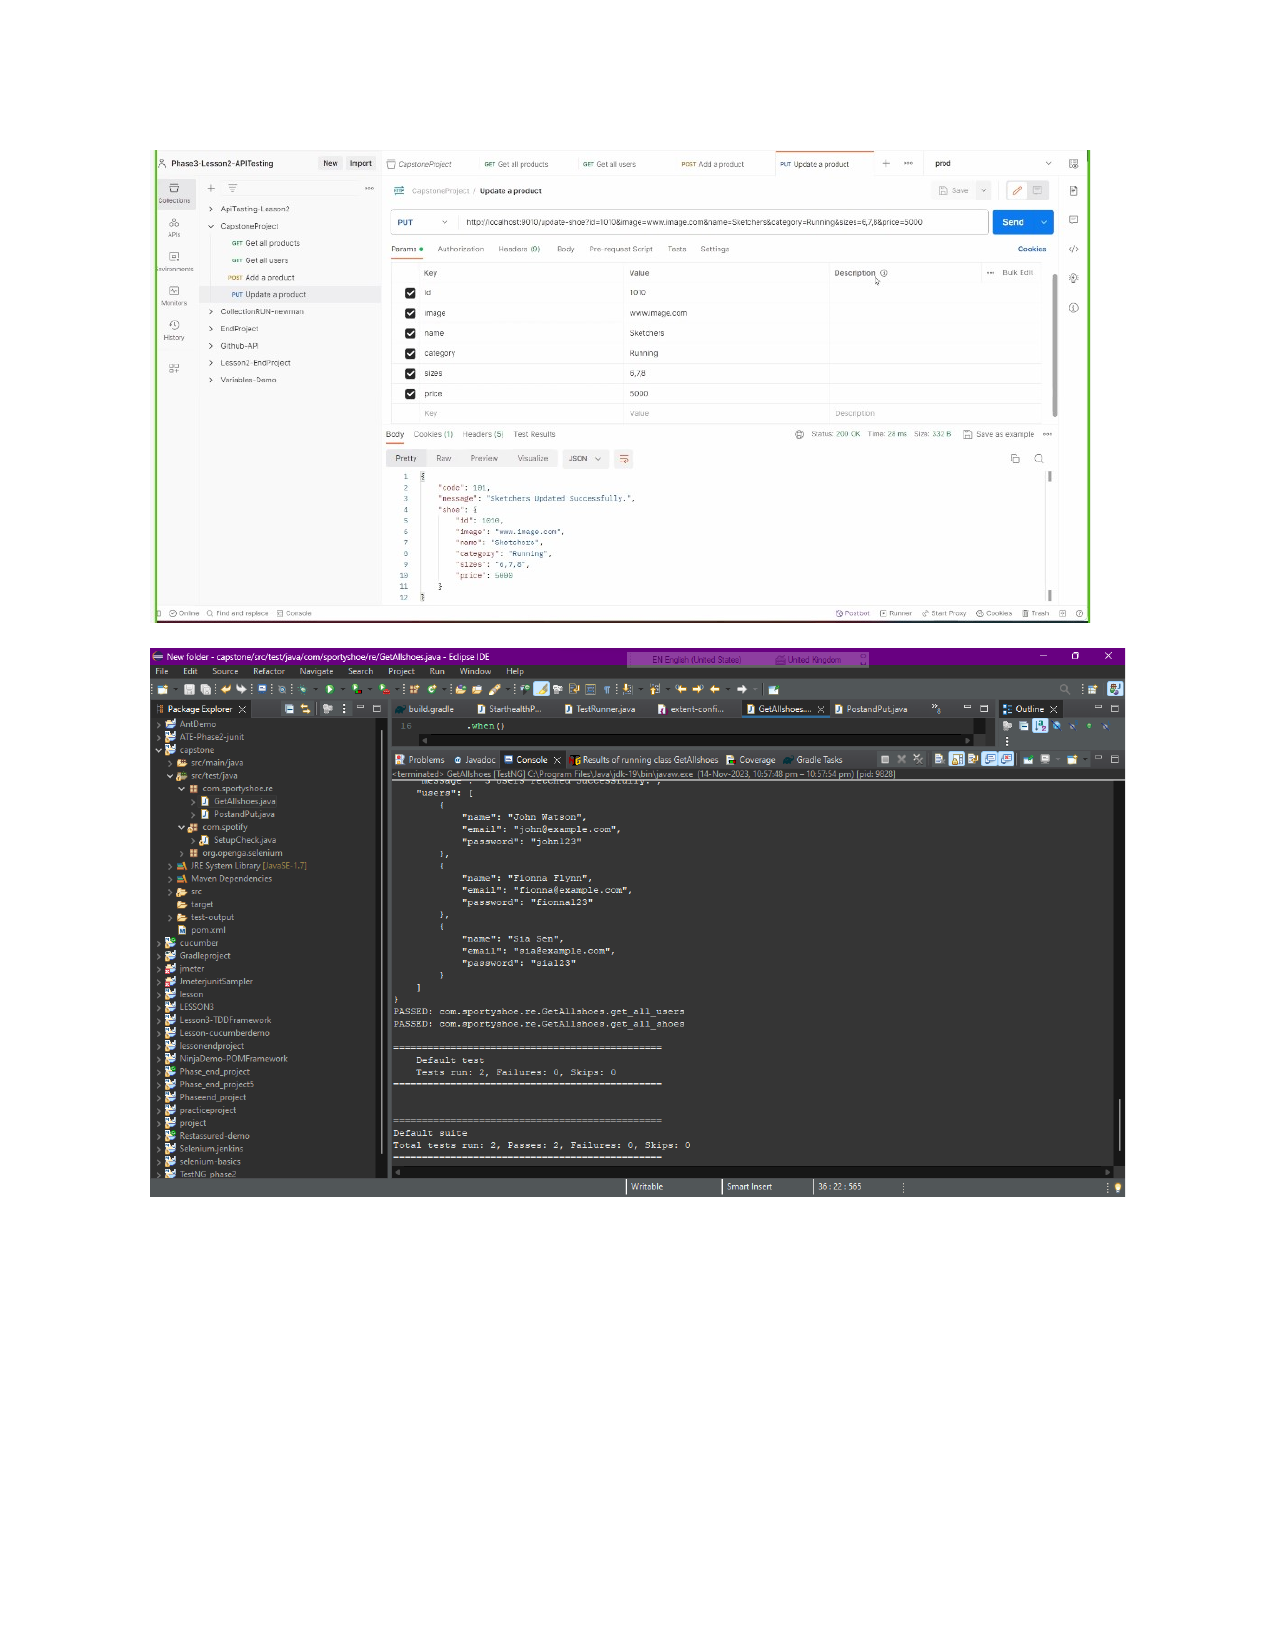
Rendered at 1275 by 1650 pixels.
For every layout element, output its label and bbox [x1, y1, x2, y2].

picture [150, 150, 1091, 623]
picture [150, 648, 1125, 1197]
